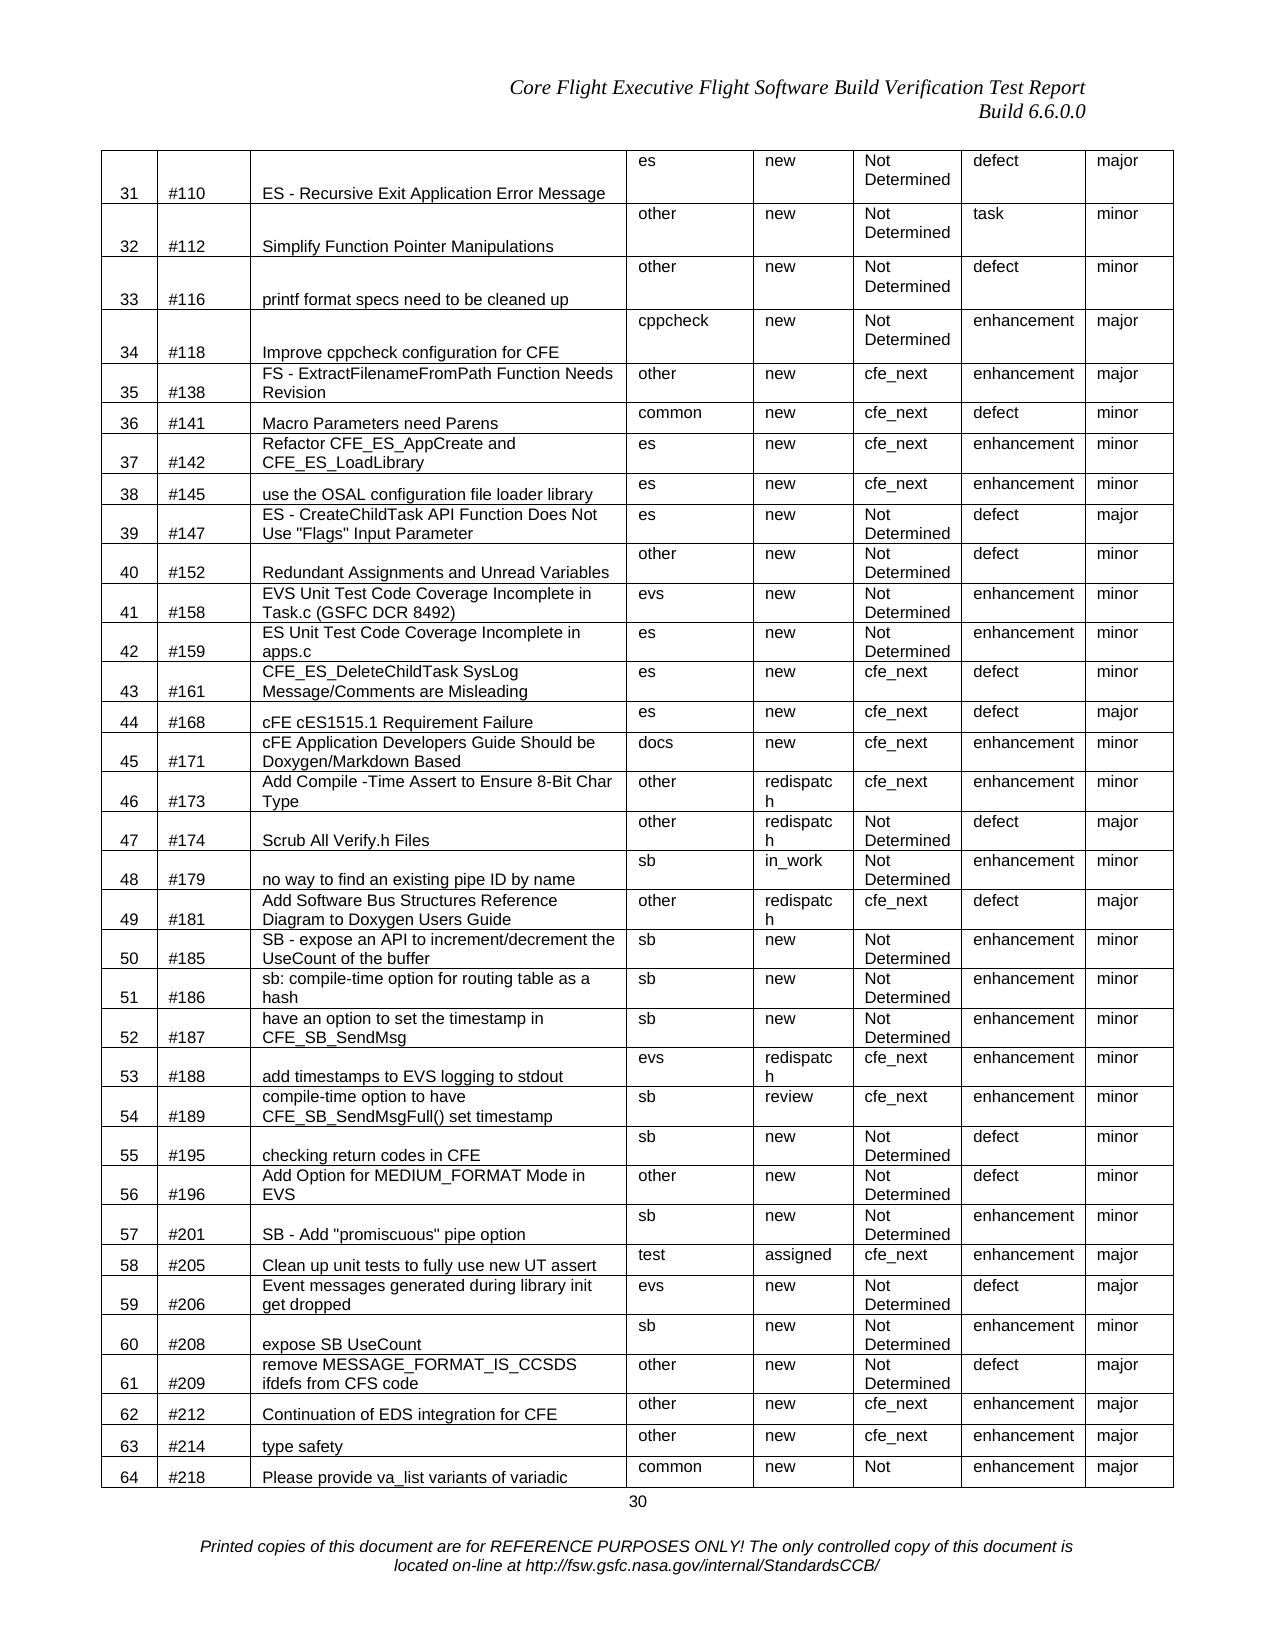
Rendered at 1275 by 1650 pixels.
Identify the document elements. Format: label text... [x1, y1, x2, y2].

table_cell ES - Recursive Exit Application Error Message [251, 151, 626, 203]
table_cell enhancement [962, 1087, 1085, 1126]
table_cell cfe_next [854, 772, 961, 811]
table_cell sb [627, 1315, 753, 1354]
table_cell evs [627, 1276, 753, 1314]
table_cell new [754, 1315, 853, 1354]
table_cell 59 [102, 1276, 157, 1314]
table_cell new [754, 151, 853, 203]
table_cell #195 [158, 1127, 250, 1165]
table_cell major [1086, 1245, 1173, 1275]
table_cell new [754, 733, 853, 771]
table_cell in_work [754, 851, 853, 889]
table_cell #173 [158, 772, 250, 811]
table_cell enhancement [962, 851, 1085, 889]
table_cell minor [1086, 434, 1173, 472]
table_cell #145 [158, 474, 250, 504]
table_cell #112 [158, 204, 250, 256]
table_cell new [754, 623, 853, 661]
table_cell 45 [102, 733, 157, 771]
table_cell es [627, 474, 753, 504]
table_cell Not Determined [854, 1355, 961, 1393]
table_cell 52 [102, 1009, 157, 1047]
table_cell new [754, 204, 853, 256]
table_cell #208 [158, 1315, 250, 1354]
table_cell enhancement [962, 310, 1085, 362]
table_cell new [754, 1276, 853, 1314]
table_cell Not Determined [854, 1457, 961, 1487]
table_cell minor [1086, 1205, 1173, 1244]
table_cell 32 [102, 204, 157, 256]
table_cell #161 [158, 662, 250, 701]
table_cell 55 [102, 1127, 157, 1165]
table_cell new [754, 584, 853, 622]
table_cell 33 [102, 257, 157, 309]
table_cell 51 [102, 969, 157, 1007]
table_cell Not Determined [854, 1127, 961, 1165]
table_cell defect [962, 1355, 1085, 1393]
table_cell enhancement [962, 434, 1085, 472]
table_cell #212 [158, 1394, 250, 1424]
table_cell remove MESSAGE_FORMAT_IS_CCSDS ifdefs from CFS code [251, 1355, 626, 1393]
table_cell enhancement [962, 1457, 1085, 1487]
table_cell minor [1086, 733, 1173, 771]
table_cell Not Determined [854, 584, 961, 622]
table_cell major [1086, 1355, 1173, 1393]
table_cell es [627, 434, 753, 472]
table_cell task [962, 204, 1085, 256]
table_cell Add Option for MEDIUM_FORMAT Mode in EVS [251, 1166, 626, 1204]
table_cell sb [627, 1205, 753, 1244]
table_cell checking return codes in CFE [251, 1127, 626, 1165]
table_cell #168 [158, 702, 250, 732]
table_cell minor [1086, 584, 1173, 622]
table_cell minor [1086, 623, 1173, 661]
table_cell major [1086, 1276, 1173, 1314]
table_cell 53 [102, 1048, 157, 1086]
table_cell other [627, 1166, 753, 1204]
table_cell 60 [102, 1315, 157, 1354]
table_cell enhancement [962, 1315, 1085, 1354]
table_cell 38 [102, 474, 157, 504]
table_cell cfe_next [854, 1087, 961, 1126]
table_cell Scrub All Verify.h Files [251, 812, 626, 850]
table_cell #152 [158, 544, 250, 582]
table_cell sb [627, 1087, 753, 1126]
table_cell #205 [158, 1245, 250, 1275]
table_cell major [1086, 310, 1173, 362]
table_cell add timestamps to EVS logging to stdout [251, 1048, 626, 1086]
table_cell type safety [251, 1425, 626, 1456]
table_cell minor [1086, 1009, 1173, 1047]
table_cell evs [627, 1048, 753, 1086]
table_cell other [627, 1425, 753, 1456]
table_cell other [627, 364, 753, 402]
table_cell new [754, 930, 853, 968]
table_cell #141 [158, 403, 250, 433]
table_cell minor [1086, 1315, 1173, 1354]
table_cell 34 [102, 310, 157, 362]
table_cell printf format specs need to be cleaned up [251, 257, 626, 309]
table_cell major [1086, 890, 1173, 929]
table_cell #159 [158, 623, 250, 661]
table_cell minor [1086, 969, 1173, 1007]
table_cell minor [1086, 1087, 1173, 1126]
table_cell defect [962, 257, 1085, 309]
table_cell new [754, 1127, 853, 1165]
table_cell es [627, 702, 753, 732]
table_cell #189 [158, 1087, 250, 1126]
table_cell cfe_next [854, 1394, 961, 1424]
table_cell Improve cppcheck configuration for CFE [251, 310, 626, 362]
table_cell #174 [158, 812, 250, 850]
table_cell major [1086, 505, 1173, 543]
table_cell major [1086, 1457, 1173, 1487]
table_cell enhancement [962, 1425, 1085, 1456]
table_cell Macro Parameters need Parens [251, 403, 626, 433]
table_cell Not Determined [854, 310, 961, 362]
table_cell new [754, 1166, 853, 1204]
table_cell Not Determined [854, 1276, 961, 1314]
table_cell cFE Application Developers Guide Should be Doxygen/Markdown Based [251, 733, 626, 771]
table_cell #142 [158, 434, 250, 472]
table_cell #214 [158, 1425, 250, 1456]
table_cell 57 [102, 1205, 157, 1244]
table_cell new [754, 662, 853, 701]
table_cell review [754, 1087, 853, 1126]
table_cell 39 [102, 505, 157, 543]
table_cell new [754, 702, 853, 732]
table_cell new [754, 1355, 853, 1393]
table_cell minor [1086, 930, 1173, 968]
table_cell no way to find an existing pipe ID by name [251, 851, 626, 889]
table_cell other [627, 890, 753, 929]
table_cell cppcheck [627, 310, 753, 362]
table_cell minor [1086, 403, 1173, 433]
table_cell #196 [158, 1166, 250, 1204]
table_cell Not Determined [854, 257, 961, 309]
table_cell enhancement [962, 969, 1085, 1007]
table_cell minor [1086, 474, 1173, 504]
table_cell new [754, 364, 853, 402]
table_cell 63 [102, 1425, 157, 1456]
table_cell 61 [102, 1355, 157, 1393]
table_cell #118 [158, 310, 250, 362]
table_cell 54 [102, 1087, 157, 1126]
table_cell cfe_next [854, 702, 961, 732]
table_cell cfe_next [854, 662, 961, 701]
table_cell enhancement [962, 1245, 1085, 1275]
table_cell enhancement [962, 772, 1085, 811]
table_cell other [627, 204, 753, 256]
table_cell 43 [102, 662, 157, 701]
table_cell common [627, 403, 753, 433]
table_cell 47 [102, 812, 157, 850]
table_cell defect [962, 151, 1085, 203]
table_cell defect [962, 702, 1085, 732]
table_cell other [627, 1394, 753, 1424]
table_cell ES Unit Test Code Coverage Incomplete in apps.c [251, 623, 626, 661]
table_cell major [1086, 812, 1173, 850]
table_cell Add Software Bus Structures Reference Diagram to Doxygen Users Guide [251, 890, 626, 929]
table_cell new [754, 1009, 853, 1047]
table_cell enhancement [962, 1205, 1085, 1244]
table_cell #110 [158, 151, 250, 203]
table_cell minor [1086, 1166, 1173, 1204]
table_cell #186 [158, 969, 250, 1007]
table_cell cfe_next [854, 1425, 961, 1456]
table_cell defect [962, 1127, 1085, 1165]
table_cell Not Determined [854, 969, 961, 1007]
table_cell Redundant Assignments and Unread Variables [251, 544, 626, 582]
table_cell Not Determined [854, 812, 961, 850]
table_cell 44 [102, 702, 157, 732]
table_cell evs [627, 584, 753, 622]
table_cell 37 [102, 434, 157, 472]
table_cell defect [962, 505, 1085, 543]
table_cell 41 [102, 584, 157, 622]
table_cell Add Compile -Time Assert to Ensure 8-Bit Char Type [251, 772, 626, 811]
table_cell new [754, 544, 853, 582]
table_cell #158 [158, 584, 250, 622]
table_cell other [627, 257, 753, 309]
table_cell 56 [102, 1166, 157, 1204]
table_cell 58 [102, 1245, 157, 1275]
table_cell cfe_next [854, 1245, 961, 1275]
table_cell enhancement [962, 584, 1085, 622]
table_cell 49 [102, 890, 157, 929]
table_cell Not Determined [854, 1166, 961, 1204]
table_cell redispatch [754, 1048, 853, 1086]
table_cell CFE_ES_DeleteChildTask SysLog Message/Comments are Misleading [251, 662, 626, 701]
table_cell assigned [754, 1245, 853, 1275]
table_cell Not Determined [854, 544, 961, 582]
table_cell have an option to set the timestamp in CFE_SB_SendMsg [251, 1009, 626, 1047]
table_cell cfe_next [854, 403, 961, 433]
table_cell 46 [102, 772, 157, 811]
table_cell new [754, 969, 853, 1007]
table_cell Event messages generated during library init get dropped [251, 1276, 626, 1314]
table_cell major [1086, 702, 1173, 732]
table_cell 64 [102, 1457, 157, 1487]
table_cell cfe_next [854, 1048, 961, 1086]
table_cell Not Determined [854, 623, 961, 661]
table_cell defect [962, 812, 1085, 850]
table_cell SB - expose an API to increment/decrement the UseCount of the buffer [251, 930, 626, 968]
table_cell Not Determined [854, 1315, 961, 1354]
table_cell #181 [158, 890, 250, 929]
table_cell #187 [158, 1009, 250, 1047]
table_cell defect [962, 1276, 1085, 1314]
table_cell #171 [158, 733, 250, 771]
table_cell major [1086, 151, 1173, 203]
table_cell minor [1086, 772, 1173, 811]
table_cell defect [962, 890, 1085, 929]
table_cell #206 [158, 1276, 250, 1314]
table_cell Not Determined [854, 1205, 961, 1244]
table_cell Not Determined [854, 204, 961, 256]
table_cell Clean up unit tests to fully use new UT assert [251, 1245, 626, 1275]
table_cell 48 [102, 851, 157, 889]
table_cell defect [962, 1166, 1085, 1204]
table_cell sb [627, 1009, 753, 1047]
table_cell cfe_next [854, 733, 961, 771]
table_cell FS - ExtractFilenameFromPath Function Needs Revision [251, 364, 626, 402]
table_cell SB - Add "promiscuous" pipe option [251, 1205, 626, 1244]
table_cell cfe_next [854, 434, 961, 472]
table_cell sb [627, 1127, 753, 1165]
table_cell enhancement [962, 733, 1085, 771]
table_cell new [754, 1394, 853, 1424]
table_cell redispatch [754, 812, 853, 850]
table_cell enhancement [962, 623, 1085, 661]
table_cell Not Determined [854, 851, 961, 889]
table_cell sb [627, 969, 753, 1007]
table_cell 35 [102, 364, 157, 402]
table_cell es [627, 623, 753, 661]
table_cell #185 [158, 930, 250, 968]
table_cell Simplify Function Pointer Manipulations [251, 204, 626, 256]
table_cell 62 [102, 1394, 157, 1424]
table_cell #179 [158, 851, 250, 889]
table_cell EVS Unit Test Code Coverage Incomplete in Task.c (GSFC DCR 8492) [251, 584, 626, 622]
table_cell cfe_next [854, 474, 961, 504]
table_cell enhancement [962, 930, 1085, 968]
table_cell other [627, 812, 753, 850]
table_cell Continuation of EDS integration for CFE [251, 1394, 626, 1424]
table_cell es [627, 662, 753, 701]
table_cell other [627, 1355, 753, 1393]
table_cell major [1086, 1425, 1173, 1456]
table_cell #201 [158, 1205, 250, 1244]
table_cell enhancement [962, 1048, 1085, 1086]
table_cell minor [1086, 662, 1173, 701]
table_cell Refactor CFE_ES_AppCreate and CFE_ES_LoadLibrary [251, 434, 626, 472]
table_cell #188 [158, 1048, 250, 1086]
table_cell sb: compile-time option for routing table as a hash [251, 969, 626, 1007]
table_cell es [627, 151, 753, 203]
table_cell cFE cES1515.1 Requirement Failure [251, 702, 626, 732]
table_cell new [754, 1457, 853, 1487]
table_cell #218 [158, 1457, 250, 1487]
table_cell enhancement [962, 474, 1085, 504]
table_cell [251, 1457, 626, 1487]
table_cell new [754, 474, 853, 504]
table_cell new [754, 505, 853, 543]
table_cell test [627, 1245, 753, 1275]
table_cell 50 [102, 930, 157, 968]
table_cell #209 [158, 1355, 250, 1393]
table_cell enhancement [962, 1009, 1085, 1047]
table_cell #138 [158, 364, 250, 402]
table_cell cfe_next [854, 890, 961, 929]
table_cell enhancement [962, 364, 1085, 402]
table_cell ES - CreateChildTask API Function Does Not Use "Flags" Input Parameter [251, 505, 626, 543]
table_cell minor [1086, 851, 1173, 889]
table_cell expose SB UseCount [251, 1315, 626, 1354]
table_cell minor [1086, 544, 1173, 582]
table_cell new [754, 310, 853, 362]
table_cell minor [1086, 1048, 1173, 1086]
table_cell 36 [102, 403, 157, 433]
table_cell minor [1086, 257, 1173, 309]
table_cell es [627, 505, 753, 543]
table_cell minor [1086, 1127, 1173, 1165]
table_cell minor [1086, 204, 1173, 256]
table_cell defect [962, 544, 1085, 582]
table_cell docs [627, 733, 753, 771]
table_cell common [627, 1457, 753, 1487]
table_cell cfe_next [854, 364, 961, 402]
table_cell sb [627, 851, 753, 889]
table_cell new [754, 1205, 853, 1244]
table_cell other [627, 544, 753, 582]
table_cell new [754, 1425, 853, 1456]
table_cell new [754, 403, 853, 433]
table_cell redispatch [754, 890, 853, 929]
table_cell defect [962, 403, 1085, 433]
table_cell major [1086, 1394, 1173, 1424]
table_cell redispatch [754, 772, 853, 811]
table_cell other [627, 772, 753, 811]
table_cell sb [627, 930, 753, 968]
table_cell defect [962, 662, 1085, 701]
table_cell #116 [158, 257, 250, 309]
table_cell Not Determined [854, 505, 961, 543]
table_cell 42 [102, 623, 157, 661]
table_cell enhancement [962, 1394, 1085, 1424]
table_cell Not Determined [854, 930, 961, 968]
table_cell Not Determined [854, 1009, 961, 1047]
table_cell 40 [102, 544, 157, 582]
table_cell Not Determined [854, 151, 961, 203]
table_cell #147 [158, 505, 250, 543]
table_cell new [754, 257, 853, 309]
table_cell use the OSAL configuration file loader library [251, 474, 626, 504]
table_cell major [1086, 364, 1173, 402]
table_cell 31 [102, 151, 157, 203]
table_cell compile-time option to have CFE_SB_SendMsgFull() set timestamp [251, 1087, 626, 1126]
table_cell new [754, 434, 853, 472]
